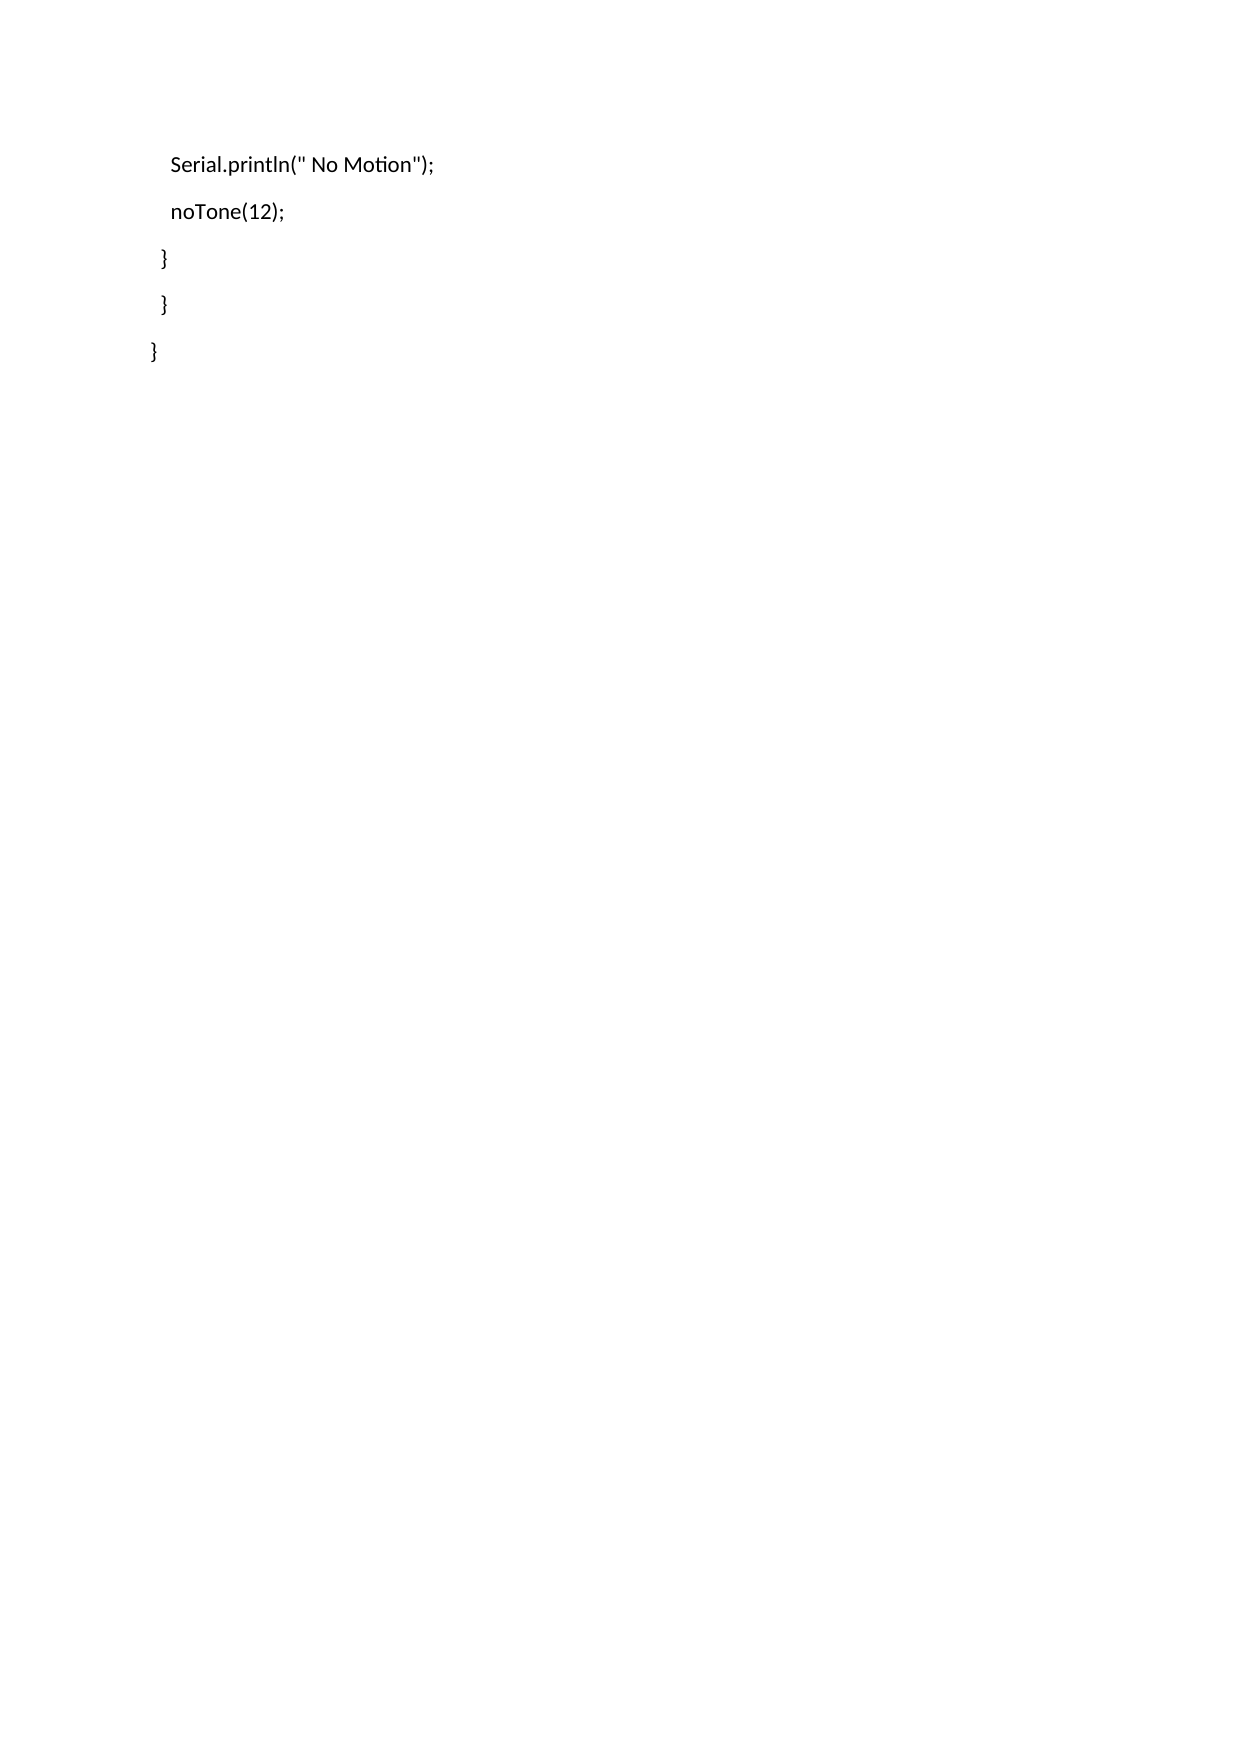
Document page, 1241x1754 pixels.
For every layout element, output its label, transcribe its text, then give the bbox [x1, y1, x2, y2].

text Serial.println(" No Motion"); [150, 150, 1090, 178]
text } [150, 291, 1090, 319]
text } [150, 337, 1090, 366]
text } [150, 244, 1090, 272]
text noTone(12); [150, 197, 1090, 225]
